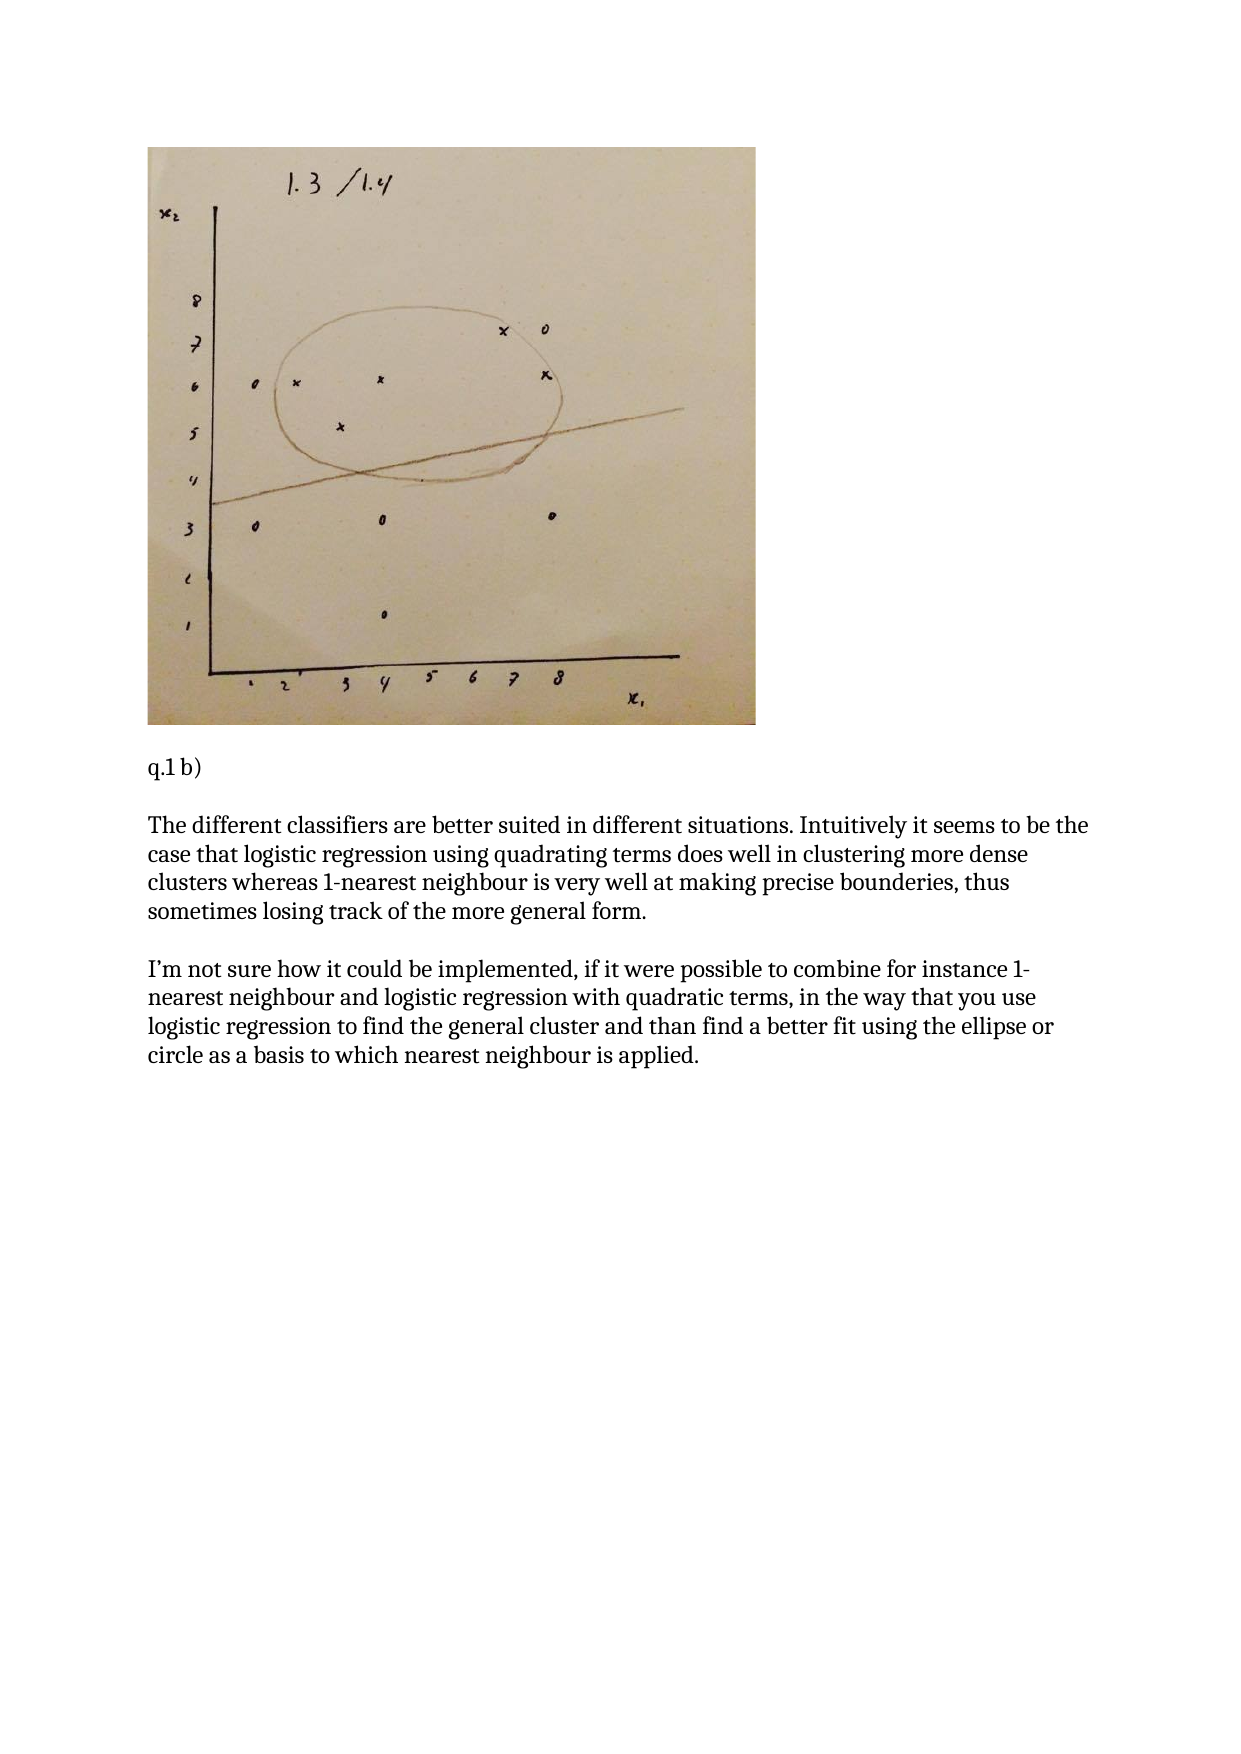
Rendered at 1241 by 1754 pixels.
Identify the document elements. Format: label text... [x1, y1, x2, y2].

picture [147, 147, 756, 725]
text q.1 b) [148, 753, 1093, 782]
text The different classifiers are better suited in different situations. Intuitively it seems to be the case that logistic regression using quadrating terms does well in clustering more dense clusters whereas 1-nearest neighbour is very well at making precise bounderies, thus sometimes losing track of the more general form. [148, 811, 1093, 926]
text I’m not sure how it could be implemented, if it were possible to combine for instance 1-nearest neighbour and logistic regression with quadratic terms, in the way that you use logistic regression to find the general cluster and than find a better fit using the ellipse or circle as a basis to which nearest neighbour is applied.q.2) [148, 954, 1093, 1069]
